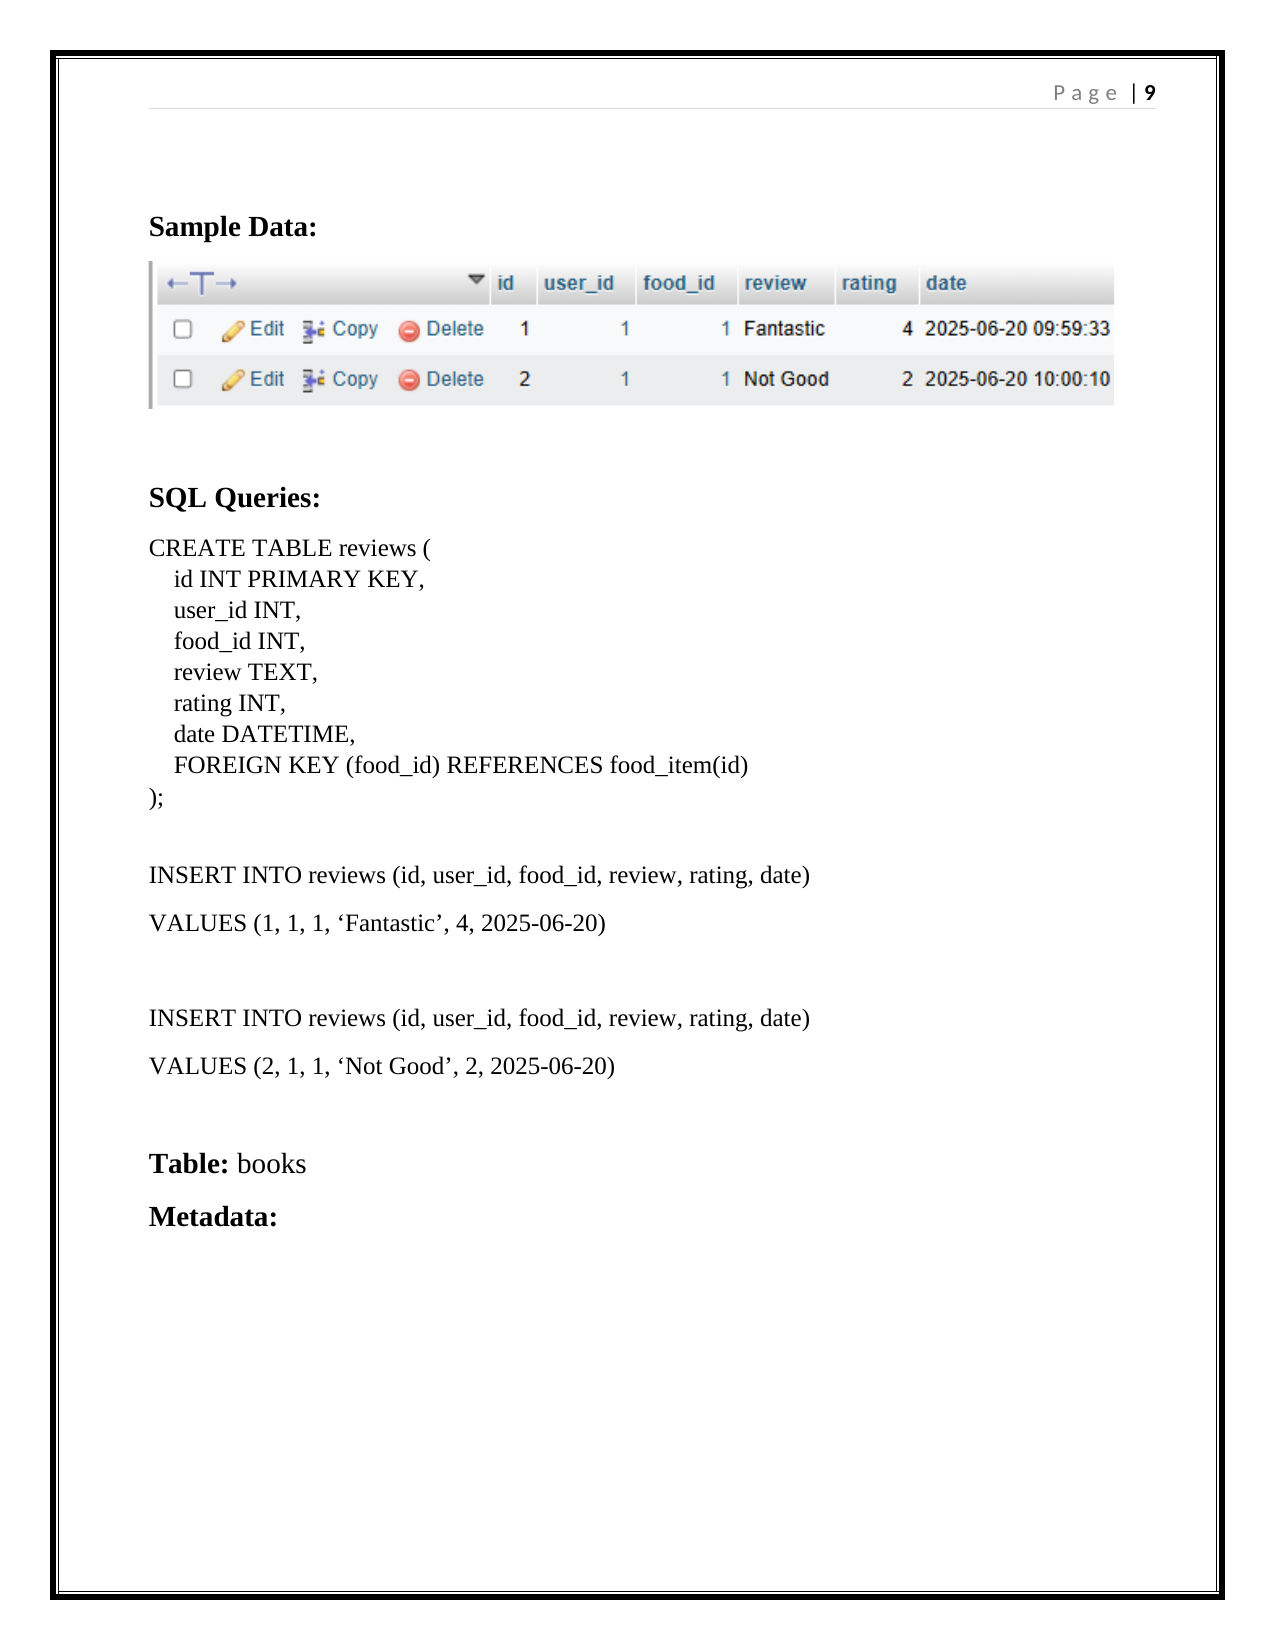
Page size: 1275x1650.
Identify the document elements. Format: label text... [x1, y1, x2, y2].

text user_id INT, [148, 595, 1156, 624]
text INSERT INTO reviews (id, user_id, food_id, review, rating, date) [148, 1003, 1156, 1032]
text VALUES (1, 1, 1, ‘Fantastic’, 4, 2025-06-20) [148, 908, 1156, 937]
text INSERT INTO reviews (id, user_id, food_id, review, rating, date) [148, 860, 1156, 889]
text Metadata: [148, 1199, 1156, 1233]
text id INT PRIMARY KEY, [148, 564, 1156, 593]
text Sample Data: [148, 209, 1156, 242]
picture [148, 261, 1115, 409]
text FOREIGN KEY (food_id) REFERENCES food_item(id) [148, 751, 1156, 779]
text rating INT, [148, 688, 1156, 717]
text CREATE TABLE reviews ( [148, 533, 1156, 562]
text date DATETIME, [148, 719, 1156, 748]
text ); [148, 782, 1156, 810]
text food_id INT, [148, 626, 1156, 655]
text Table: books [148, 1147, 1156, 1180]
text review TEXT, [148, 657, 1156, 686]
text VALUES (2, 1, 1, ‘Not Good’, 2, 2025-06-20) [148, 1051, 1156, 1080]
text SQL Queries: [148, 480, 1156, 514]
